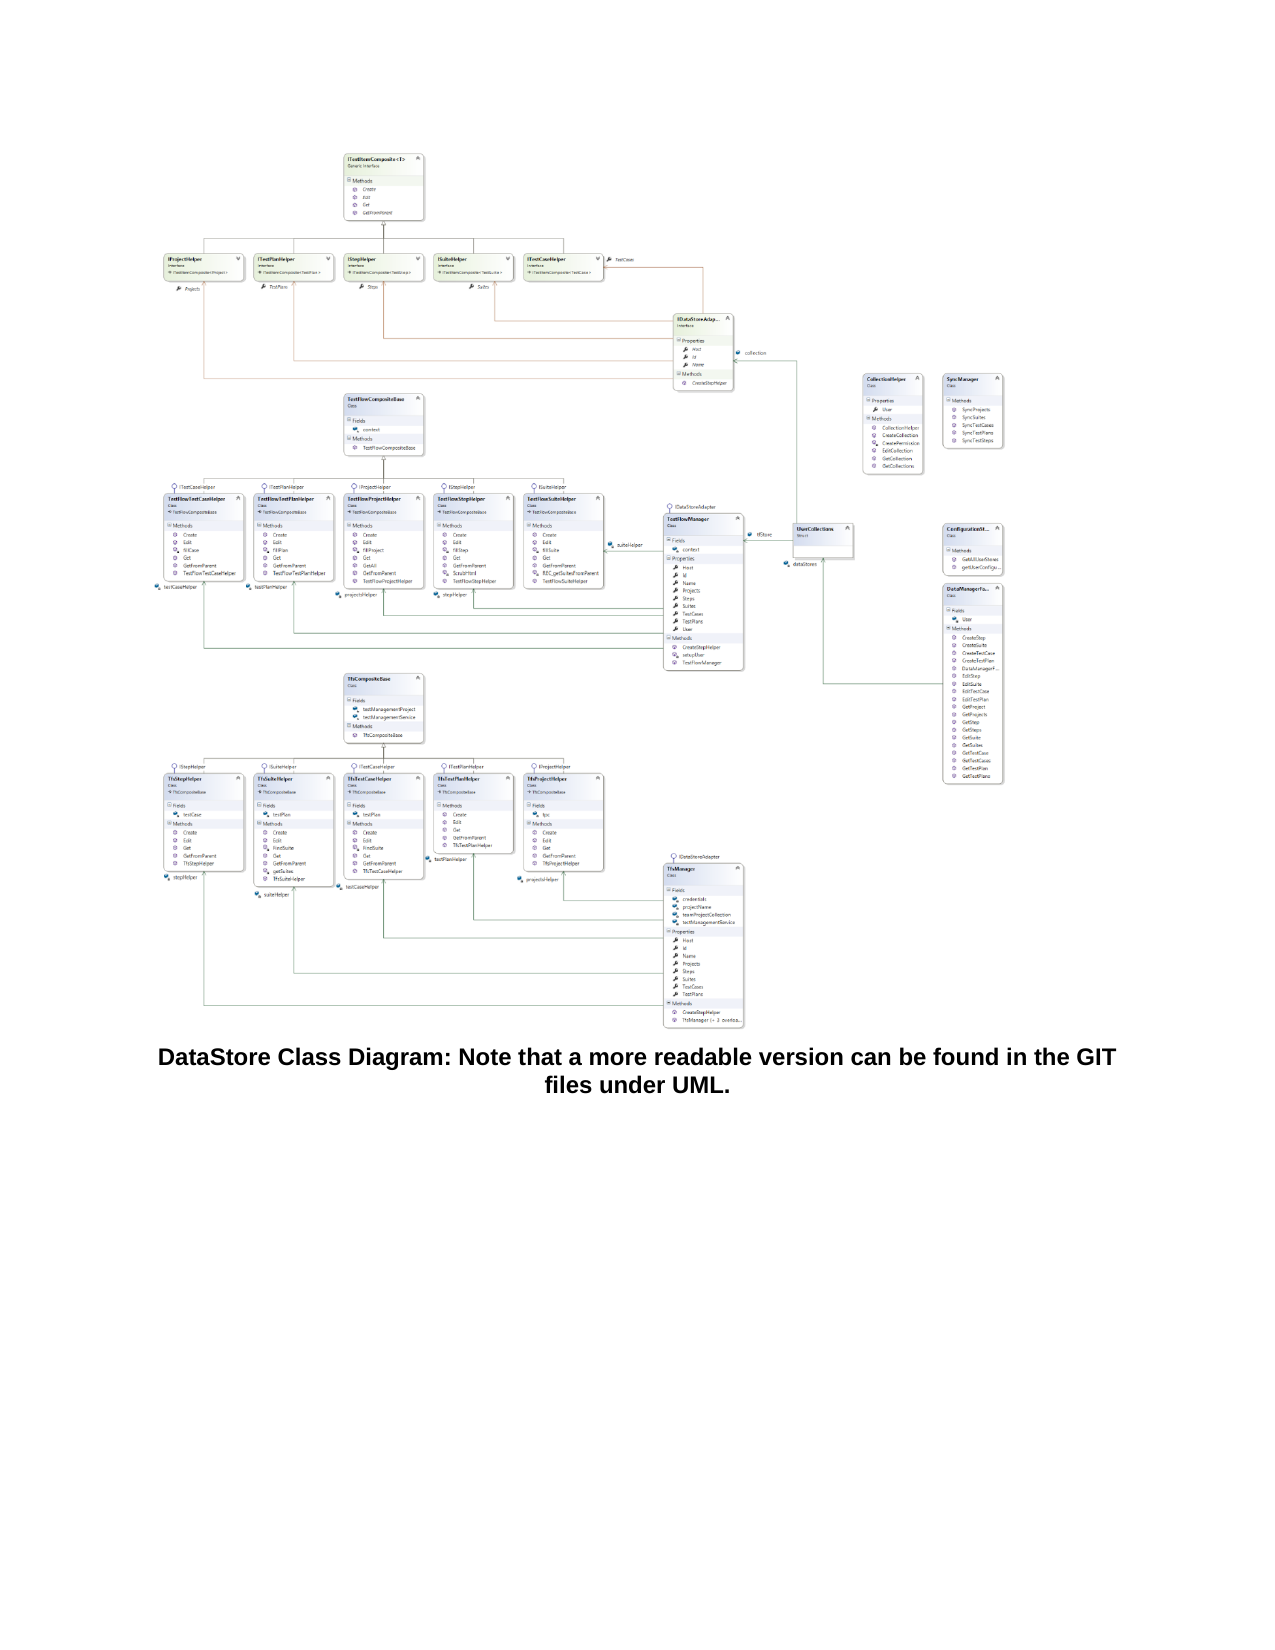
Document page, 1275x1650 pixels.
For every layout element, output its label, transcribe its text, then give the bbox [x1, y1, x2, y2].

picture [150, 150, 1006, 1031]
text DataStore Class Diagram: Note that a more readable version can be found in the GIT files under UML. [150, 1043, 1125, 1098]
